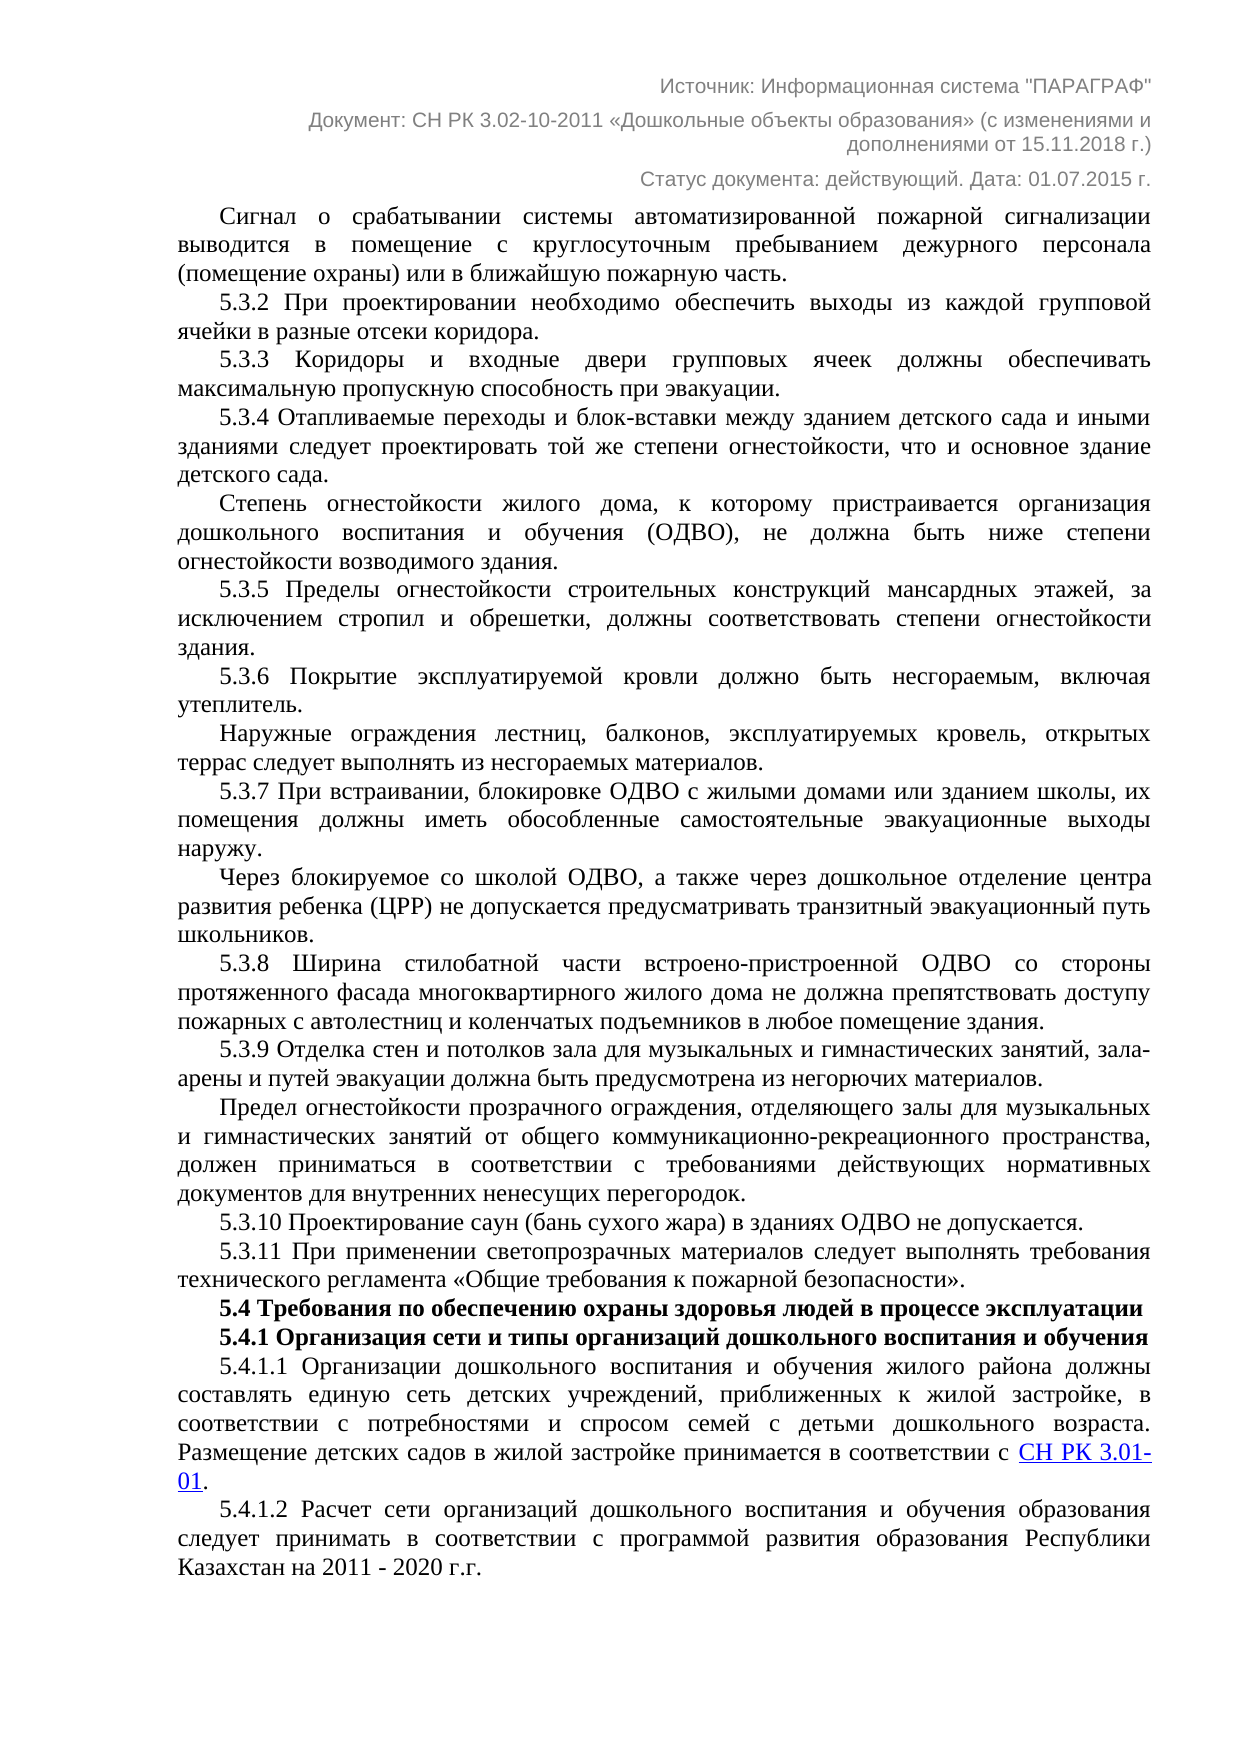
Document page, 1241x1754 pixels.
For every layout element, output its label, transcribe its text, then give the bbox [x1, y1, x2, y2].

text 5.3.5 Пределы огнестойкости строительных конструкций мансардных этажей, за исключением стропил и обрешетки, должны соответствовать степени огнестойкости здания. [177, 574, 1152, 661]
text Наружные ограждения лестниц, балконов, эксплуатируемых кровель, открытых террас следует выполнять из несгораемых материалов. [177, 718, 1152, 776]
text 5.3.7 При встраивании, блокировке ОДВО с жилыми домами или зданием школы, их помещения должны иметь обособленные самостоятельные эвакуационные выходы наружу. [177, 776, 1152, 862]
text 5.3.8 Ширина стилобатной части встроено-пристроенной ОДВО со стороны протяженного фасада многоквартирного жилого дома не должна препятствовать доступу пожарных с автолестниц и коленчатых подъемников в любое помещение здания. [177, 948, 1152, 1034]
text 5.3.6 Покрытие эксплуатируемой кровли должно быть несгораемым, включая утеплитель. [177, 661, 1152, 718]
text 5.4.1.2 Расчет сети организаций дошкольного воспитания и обучения образования следует принимать в соответствии с программой развития образования Республики Казахстан на 2011 - 2020 г.г. [177, 1494, 1152, 1581]
text Сигнал о срабатывании системы автоматизированной пожарной сигнализации выводится в помещение с круглосуточным пребыванием дежурного персонала (помещение охраны) или в ближайшую пожарную часть. [177, 201, 1152, 287]
text 5.3.4 Отапливаемые переходы и блок-вставки между зданием детского сада и иными зданиями следует проектировать той же степени огнестойкости, что и основное здание детского сада. [177, 402, 1152, 488]
text 5.3.11 При применении светопрозрачных материалов следует выполнять требования технического регламента «Общие требования к пожарной безопасности». [177, 1236, 1152, 1293]
text 5.3.9 Отделка стен и потолков зала для музыкальных и гимнастических занятий, зала-арены и путей эвакуации должна быть предусмотрена из негорючих материалов. [177, 1034, 1152, 1092]
text 5.3.3 Коридоры и входные двери групповых ячеек должны обеспечивать максимальную пропускную способность при эвакуации. [177, 344, 1152, 402]
text 5.3.10 Проектирование саун (бань сухого жара) в зданиях ОДВО не допускается. [177, 1207, 1152, 1236]
text 5.4.1 Организация сети и типы организаций дошкольного воспитания и обучения [177, 1322, 1152, 1351]
text 5.4.1.1 Организации дошкольного воспитания и обучения жилого района должны составлять единую сеть детских учреждений, приближенных к жилой застройке, в соответствии с потребностями и спросом семей с детьми дошкольного возраста. Размещение детских садов в жилой застройке принимается в соответствии с СН РК 3.01-01. [177, 1351, 1152, 1494]
text Степень огнестойкости жилого дома, к которому пристраивается организация дошкольного воспитания и обучения (ОДВО), не должна быть ниже степени огнестойкости возводимого здания. [177, 488, 1152, 574]
text Через блокируемое со школой ОДВО, а также через дошкольное отделение центра развития ребенка (ЦРР) не допускается предусматривать транзитный эвакуационный путь школьников. [177, 862, 1152, 948]
text 5.4 Требования по обеспечению охраны здоровья людей в процессе эксплуатации [177, 1293, 1152, 1322]
text 5.3.2 При проектировании необходимо обеспечить выходы из каждой групповой ячейки в разные отсеки коридора. [177, 287, 1152, 344]
text Предел огнестойкости прозрачного ограждения, отделяющего залы для музыкальных и гимнастических занятий от общего коммуникационно-рекреационного пространства, должен приниматься в соответствии с требованиями действующих нормативных документов для внутренних ненесущих перегородок. [177, 1092, 1152, 1207]
